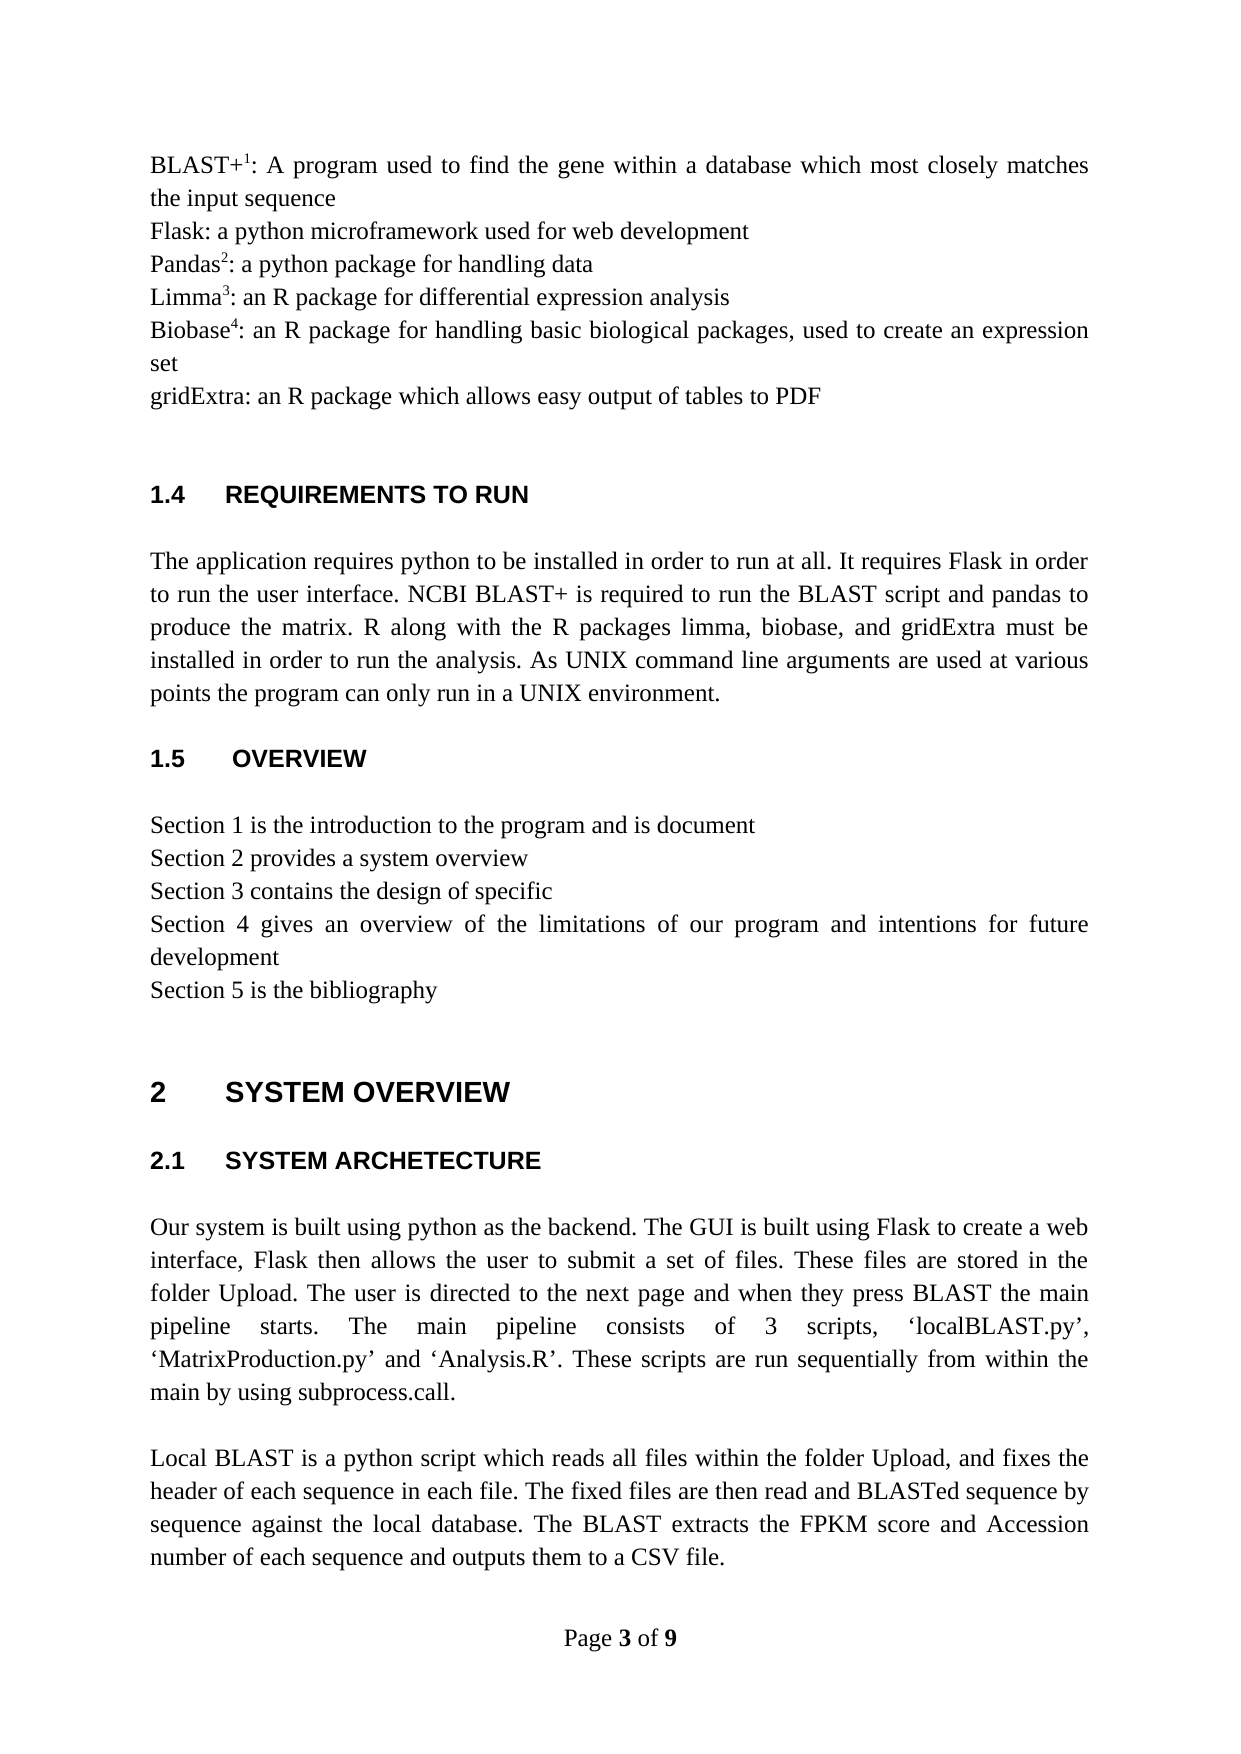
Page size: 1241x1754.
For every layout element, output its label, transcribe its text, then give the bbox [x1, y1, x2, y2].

text Section 4 gives an overview of the limitations of our program and intentions for future development [150, 909, 1090, 971]
text Our system is built using python as the backend. The GUI is built using Flask to create a web interface, Flask then allows the user to submit a set of files. These files are stored in the folder Upload. The user is directed to the next page and when they press BLAST the main pipeline starts. The main pipeline consists of 3 scripts, ‘localBLAST.py’, ‘MatrixProduction.py’ and ‘Analysis.R’. These scripts are run sequentially from within the main by using subprocess.call. [150, 1212, 1090, 1406]
text Local BLAST is a python script which reads all files within the folder Upload, and fixes the header of each sequence in each file. The fixed files are then read and BLASTed sequence by sequence against the local database. The BLAST extracts the FPKM score and Accession number of each sequence and outputs them to a CSV file. [150, 1443, 1090, 1571]
subtitle 2.1 SYSTEM ARCHETECTURE [150, 1146, 1090, 1175]
text Pandas2: a python package for handling data [150, 249, 1090, 278]
subtitle 1.4 REQUIREMENTS TO RUN [150, 480, 1090, 509]
text Section 3 contains the design of specific [150, 876, 1090, 905]
text Flask: a python microframework used for web development [150, 216, 1090, 245]
text gridExtra: an R package which allows easy output of tables to PDF [150, 381, 1090, 410]
subtitle 2 SYSTEM OVERVIEW [150, 1074, 1090, 1108]
text The application requires python to be installed in order to run at all. It requires Flask in order to run the user interface. NCBI BLAST+ is required to run the BLAST script and pandas to produce the matrix. R along with the R packages limma, biobase, and gridExtra must be installed in order to run the analysis. As UNIX command line arguments are used at various points the program can only run in a UNIX environment. [150, 546, 1090, 707]
text Limma3: an R package for differential expression analysis [150, 282, 1090, 311]
text Section 5 is the bibliography [150, 976, 1090, 1004]
text Section 1 is the introduction to the program and is document [150, 810, 1090, 839]
text Biobase4: an R package for handling basic biological packages, used to create an expression set [150, 315, 1090, 377]
text Section 2 provides a system overview [150, 843, 1090, 872]
text BLAST+1: A program used to find the gene within a database which most closely matches the input sequence [150, 150, 1090, 212]
subtitle 1.5 OVERVIEW [150, 744, 1090, 773]
